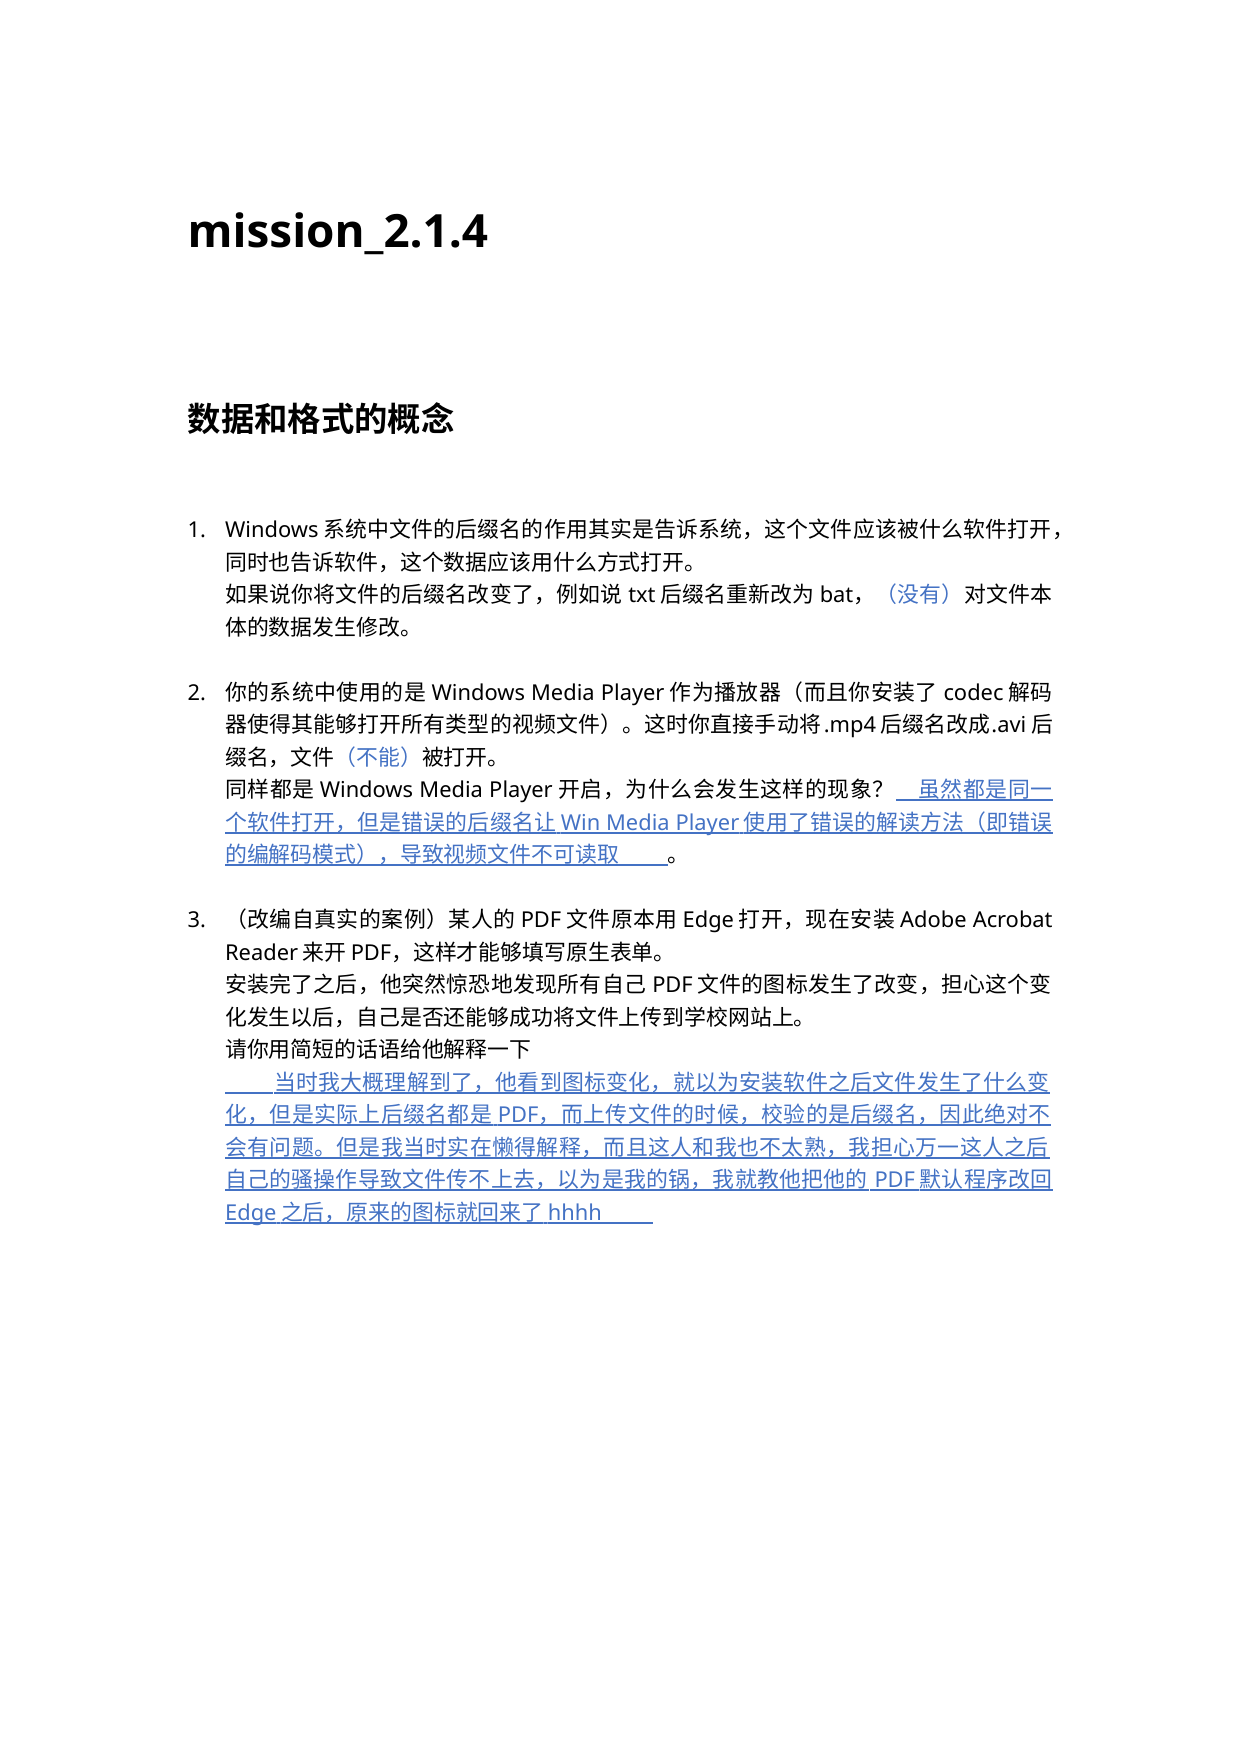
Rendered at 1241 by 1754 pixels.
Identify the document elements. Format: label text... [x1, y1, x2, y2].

list 你的系统中使用的是Windows Media Player作为播放器（而且你安装了codec解码器使得其能够打开所有类型的视频文件）。这时你直接手动将.mp4后缀名改成.avi后缀名，文件（不能）被打开。 [187, 674, 1053, 772]
list 同样都是Windows Media Player开启，为什么会发生这样的现象？ 虽然都是同一个软件打开，但是错误的后缀名让Win Media Player使用了错误的解读方法（即错误的编解码模式），导致视频文件不可读取 。 [225, 834, 1053, 869]
list 同样都是Windows Media Player开启，为什么会发生这样的现象？ 虽然都是同一个软件打开，但是错误的后缀名让Win Media Player使用了错误的解读方法（即错误的编解码模式），导致视频文件不可读取 。 [225, 772, 1053, 832]
list 如果说你将文件的后缀名改变了，例如说txt后缀名重新改为bat，（没有）对文件本体的数据发生修改。 [225, 577, 1053, 642]
list （改编自真实的案例）某人的PDF文件原本用Edge打开，现在安装Adobe Acrobat Reader来开PDF，这样才能够填写原生表单。 [187, 902, 1053, 967]
subtitle 数据和格式的概念 [187, 385, 1053, 450]
subtitle mission_2.1.4 [187, 197, 1053, 262]
list 安装完了之后，他突然惊恐地发现所有自己PDF文件的图标发生了改变，担心这个变化发生以后，自己是否还能够成功将文件上传到学校网站上。 [225, 967, 1053, 1032]
list 当时我大概理解到了，他看到图标变化，就以为安装软件之后文件发生了什么变化，但是实际上后缀名都是PDF，而上传文件的时候，校验的是后缀名，因此绝对不会有问题。但是我当时实在懒得解释，而且这人和我也不太熟，我担心万一这人之后自己的骚操作导致文件传不上去，以为是我的锅，我就教他把他的PDF默认程序改回Edge之后，原来的图标就回来了hhhh [225, 1064, 1053, 1227]
list Windows系统中文件的后缀名的作用其实是告诉系统，这个文件应该被什么软件打开，同时也告诉软件，这个数据应该用什么方式打开。 [187, 512, 1053, 577]
list 请你用简短的话语给他解释一下 [225, 1032, 1053, 1064]
